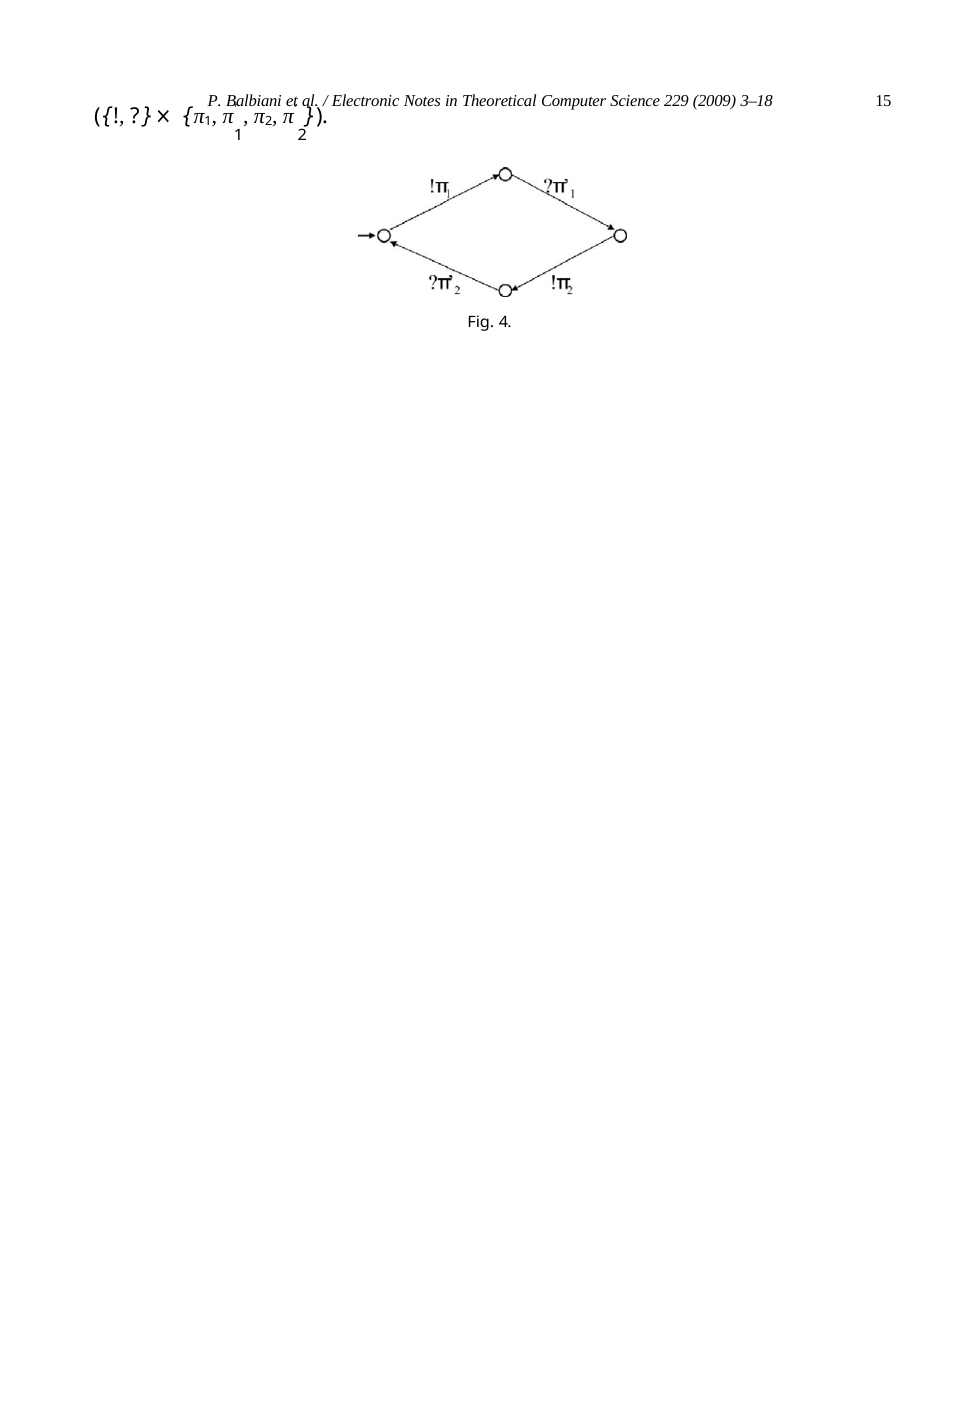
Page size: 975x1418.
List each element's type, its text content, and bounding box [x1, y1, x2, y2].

picture [357, 167, 627, 179]
text 1 2 [233, 127, 904, 143]
text Fig. 4. [75, 179, 904, 332]
text ({!, ?}× {π1, π' , π2, π' }). [143, 108, 309, 127]
text ({!, ?}× {π1, π' , π2, π' }). [305, 108, 904, 127]
